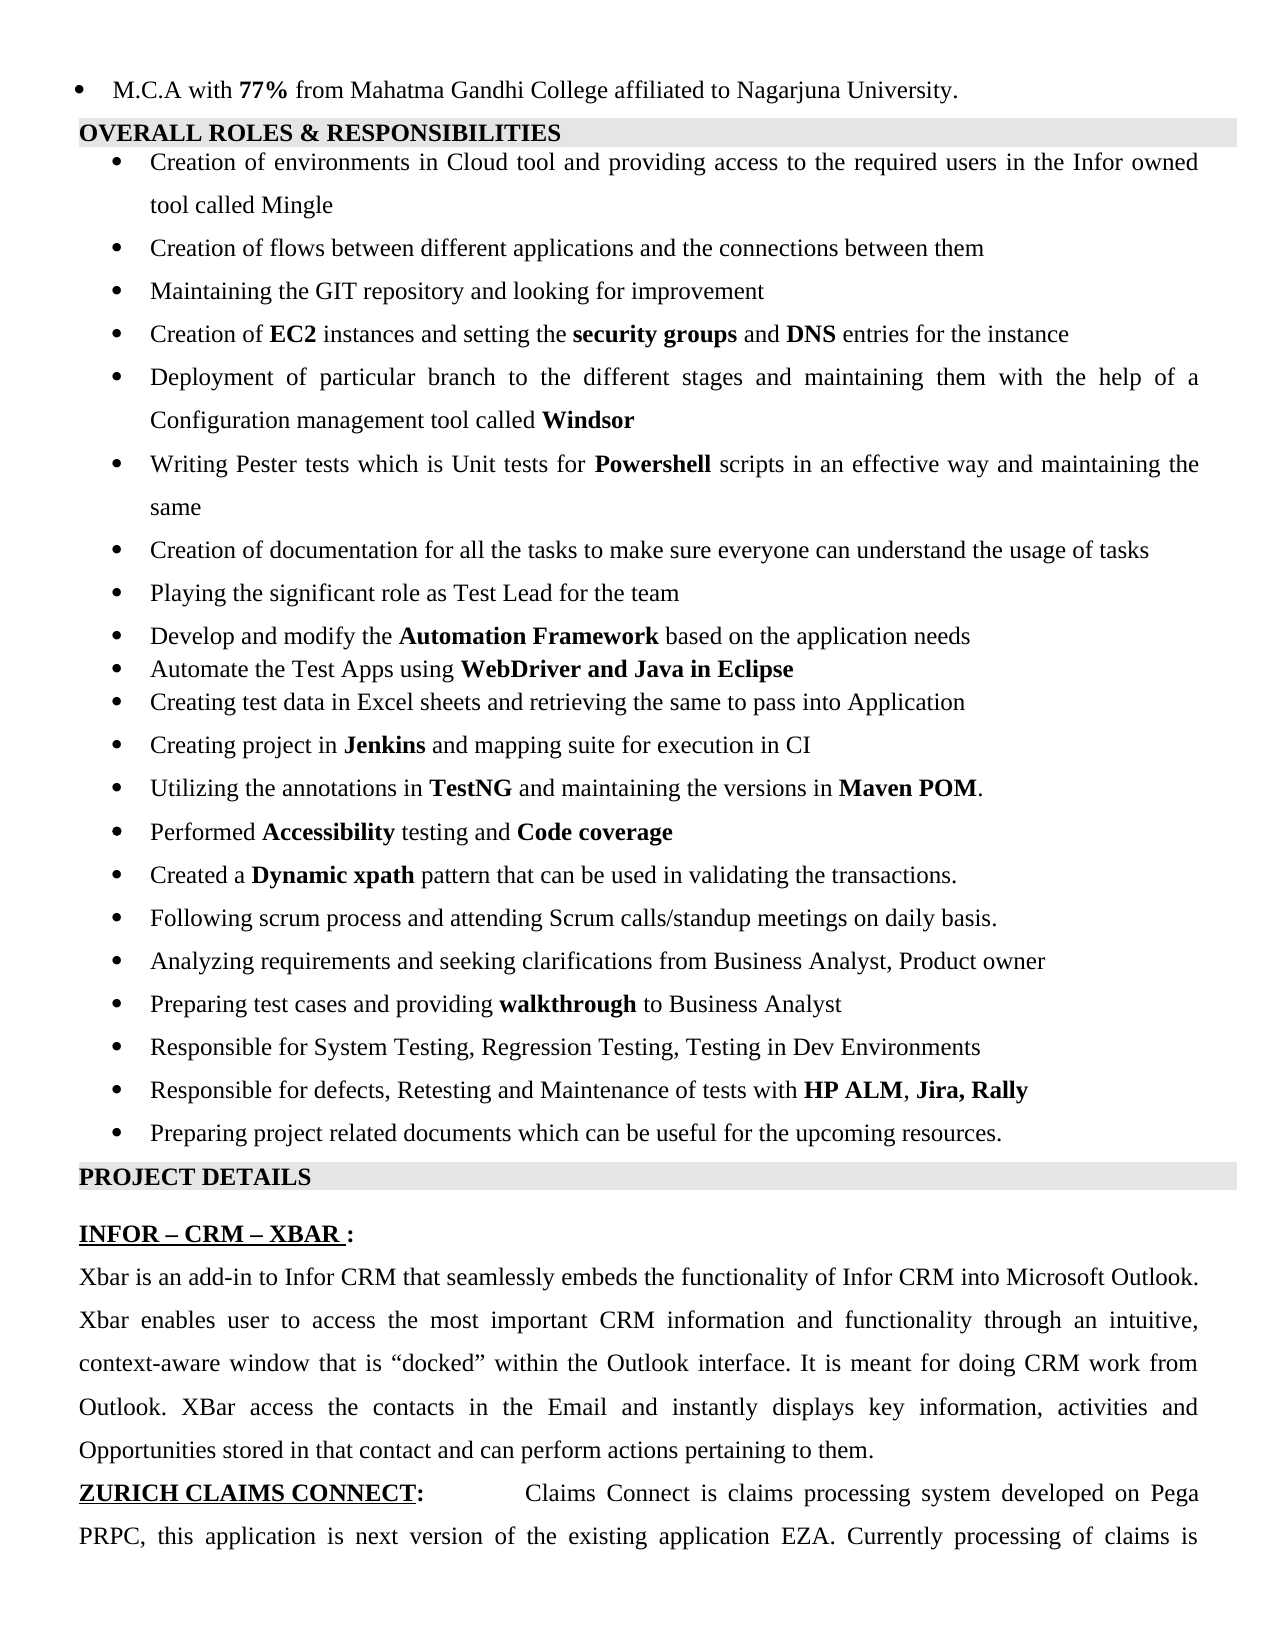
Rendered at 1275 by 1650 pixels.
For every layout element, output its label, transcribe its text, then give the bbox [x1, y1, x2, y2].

list Playing the significant role as Test Lead for the team [112, 578, 1200, 607]
text OVERALL ROLES & RESPONSIBILITIES [79, 118, 1237, 147]
list Automate the Test Apps using WebDriver and Java in Eclipse [112, 654, 1200, 683]
list Following scrum process and attending Scrum calls/standup meetings on daily basis. [112, 903, 1200, 932]
text PROJECT DETAILS [79, 1162, 1237, 1190]
list Analyzing requirements and seeking clarifications from Business Analyst, Product owner [112, 946, 1200, 975]
list M.C.A with 77% from Mahatma Gandhi College affiliated to Nagarjuna University. [75, 75, 1237, 104]
list Creating test data in Excel sheets and retrieving the same to pass into Application [112, 687, 1200, 716]
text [79, 1478, 1200, 1550]
list Creation of environments in Cloud tool and providing access to the required users in the Infor owned tool called Mingle [112, 147, 1200, 219]
list Creation of documentation for all the tasks to make sure everyone can understand the usage of tasks [112, 535, 1200, 564]
list Preparing project related documents which can be useful for the upcoming resources. [112, 1118, 1200, 1147]
list Responsible for defects, Retesting and Maintenance of tests with HP ALM, Jira, Rally [112, 1075, 1200, 1104]
list Responsible for System Testing, Regression Testing, Testing in Dev Environments [112, 1032, 1200, 1061]
list Creation of flows between different applications and the connections between them [112, 233, 1200, 262]
text Xbar is an add-in to Infor CRM that seamlessly embeds the functionality of Infor CRM into Microsoft Outlook. Xbar enables user to access the most important CRM information and functionality through an intuitive, context-aware window that is “docked” within the Outlook interface. It is meant for doing CRM work from Outlook. XBar access the contacts in the Email and instantly displays key information, activities and Opportunities stored in that contact and can perform actions pertaining to them. [79, 1262, 1200, 1463]
list Creation of EC2 instances and setting the security groups and DNS entries for the instance [112, 319, 1200, 348]
list Preparing test cases and providing walkthrough to Business Analyst [112, 989, 1200, 1018]
list Deployment of particular branch to the different stages and maintaining them with the help of a Configuration management tool called Windsor [112, 362, 1200, 434]
list Performed Accessibility testing and Code coverage [112, 817, 1200, 845]
list Maintaining the GIT repository and looking for improvement [112, 276, 1200, 305]
list Created a Dynamic xpath pattern that can be used in validating the transactions. [112, 860, 1200, 888]
list Creating project in Jenkins and mapping suite for execution in CI [112, 730, 1200, 759]
list Utilizing the annotations in TestNG and maintaining the versions in Maven POM. [112, 773, 1200, 802]
text INFOR – CRM – XBAR : [79, 1219, 1200, 1248]
list Writing Pester tests which is Unit tests for Powershell scripts in an effective way and maintaining the same [112, 449, 1200, 521]
list Develop and modify the Automation Framework based on the application needs [112, 621, 1200, 650]
